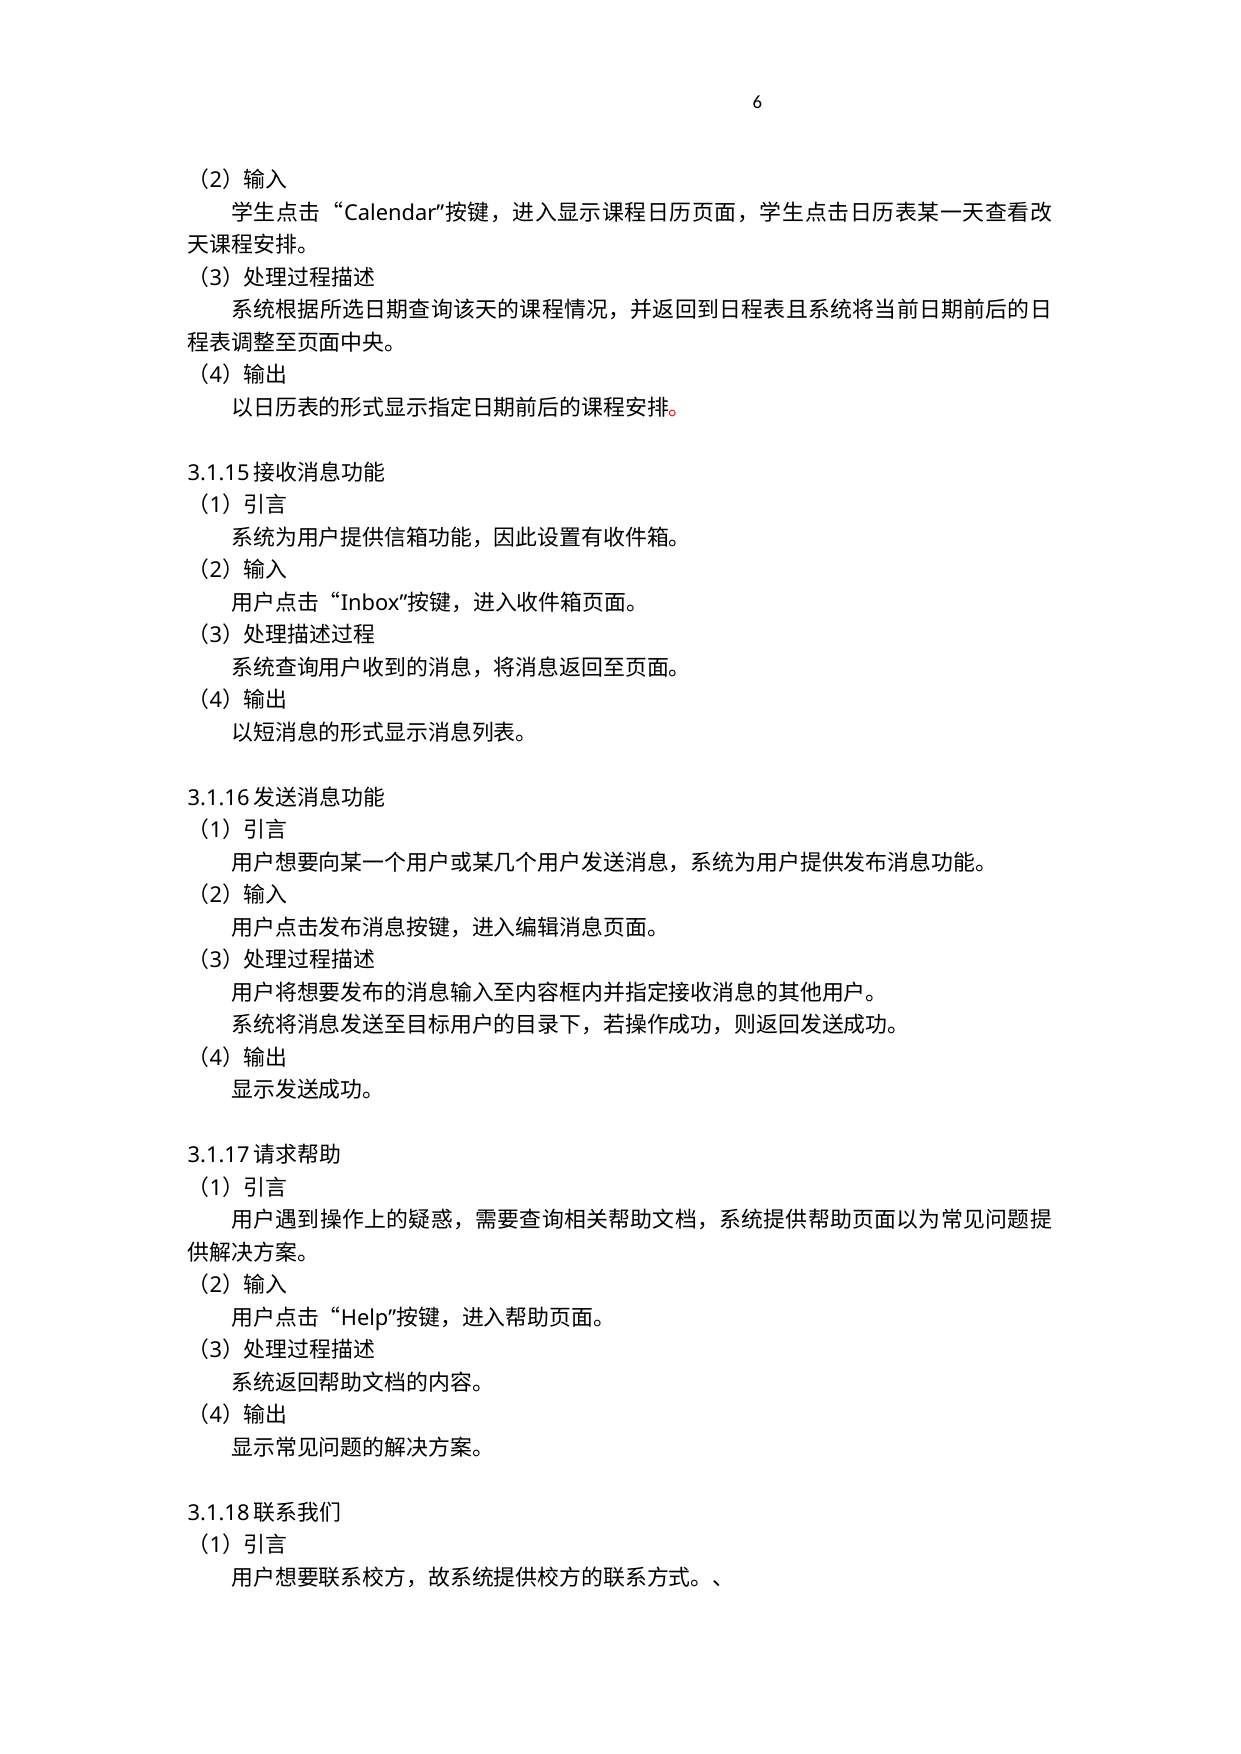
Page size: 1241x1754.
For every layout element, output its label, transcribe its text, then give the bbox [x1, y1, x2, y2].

text 系统返回帮助文档的内容。 [187, 1364, 1053, 1397]
text （4）输出 [187, 682, 1053, 714]
text （2）输入 [187, 552, 1053, 584]
text （4）输出 [187, 1039, 1053, 1072]
text 系统查询用户收到的消息，将消息返回至页面。 [187, 649, 1053, 682]
text 用户点击“Help”按键，进入帮助页面。 [187, 1299, 1053, 1332]
text （1）引言 [187, 487, 1053, 519]
text 3.1.15接收消息功能 [187, 454, 1053, 487]
text 用户点击“Inbox”按键，进入收件箱页面。 [187, 584, 1053, 617]
text （2）输入 [187, 162, 1053, 194]
text （3）处理描述过程 [187, 617, 1053, 649]
text （1）引言 [187, 1169, 1053, 1202]
text 用户将想要发布的消息输入至内容框内并指定接收消息的其他用户。 [187, 974, 1053, 1007]
text 以日历表的形式显示指定日期前后的课程安排。 [187, 389, 1053, 422]
text （3）处理过程描述 [187, 259, 1053, 292]
text 学生点击“Calendar”按键，进入显示课程日历页面，学生点击日历表某一天查看改天课程安排。 [187, 194, 1053, 259]
text 3.1.18联系我们 [187, 1494, 1053, 1527]
text 系统将消息发送至目标用户的目录下，若操作成功，则返回发送成功。 [187, 1007, 1053, 1039]
text （3）处理过程描述 [187, 942, 1053, 974]
text （1）引言 [187, 1527, 1053, 1559]
text 系统为用户提供信箱功能，因此设置有收件箱。 [187, 519, 1053, 552]
text （2）输入 [187, 1267, 1053, 1299]
text 用户遇到操作上的疑惑，需要查询相关帮助文档，系统提供帮助页面以为常见问题提供解决方案。 [187, 1202, 1053, 1267]
text 系统根据所选日期查询该天的课程情况，并返回到日程表且系统将当前日期前后的日程表调整至页面中央。 [187, 292, 1053, 357]
text 3.1.16发送消息功能 [187, 779, 1053, 812]
text 显示常见问题的解决方案。 [187, 1429, 1053, 1462]
text 用户点击发布消息按键，进入编辑消息页面。 [187, 909, 1053, 942]
text 显示发送成功。 [187, 1072, 1053, 1104]
text （3）处理过程描述 [187, 1332, 1053, 1364]
text （1）引言 [187, 812, 1053, 844]
text （2）输入 [187, 877, 1053, 909]
text （4）输出 [187, 357, 1053, 389]
text 用户想要联系校方，故系统提供校方的联系方式。、 [187, 1559, 1053, 1592]
text 用户想要向某一个用户或某几个用户发送消息，系统为用户提供发布消息功能。 [187, 844, 1053, 877]
text （4）输出 [187, 1397, 1053, 1429]
text 以短消息的形式显示消息列表。 [187, 714, 1053, 747]
text 3.1.17请求帮助 [187, 1137, 1053, 1169]
